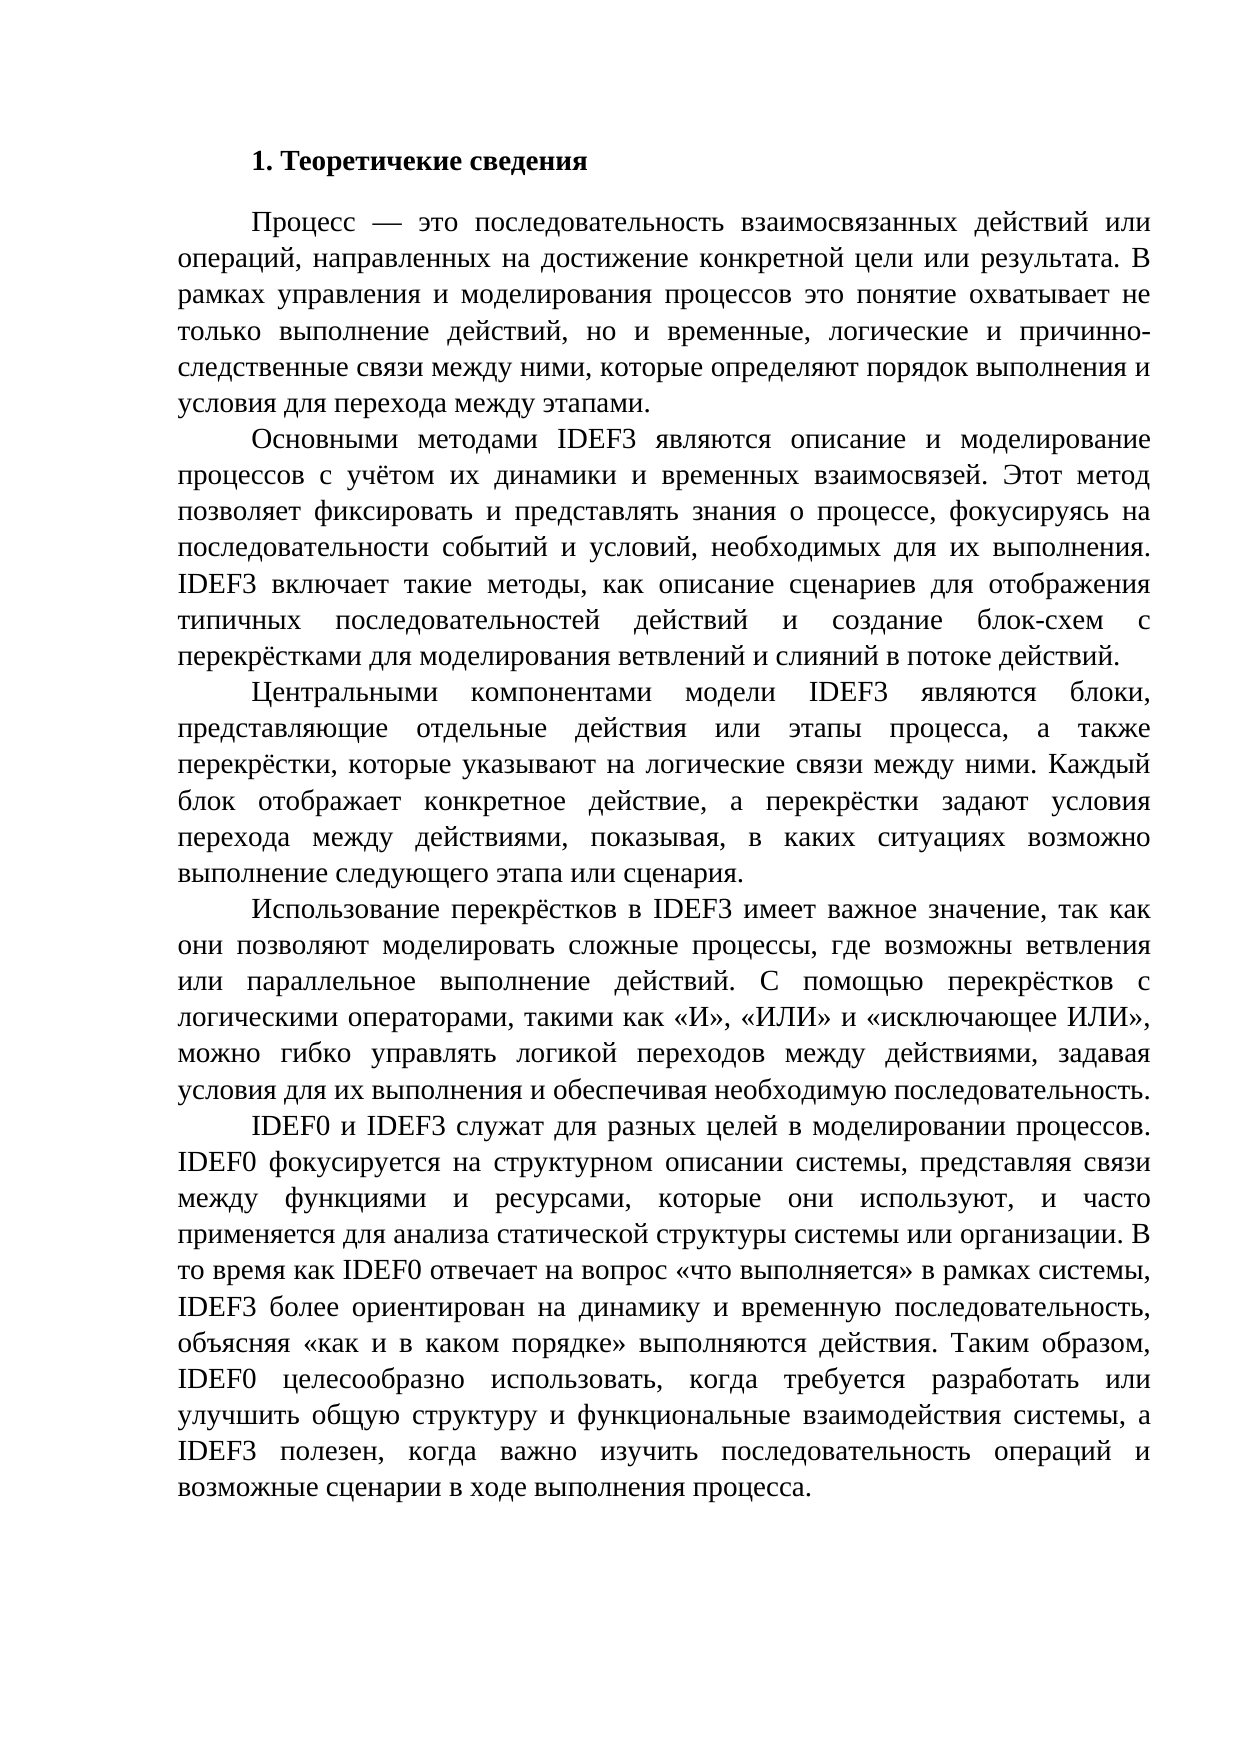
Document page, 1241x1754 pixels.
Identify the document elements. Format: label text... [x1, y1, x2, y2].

text Процесс — это последовательность взаимосвязанных действий или операций, направленных на достижение конкретной цели или результата. В рамках управления и моделирования процессов это понятие охватывает не только выполнение действий, но и временные, логические и причинно-следственные связи между ними, которые определяют порядок выполнения и условия для перехода между этапами. [177, 204, 1152, 418]
text IDEF0 и IDEF3 служат для разных целей в моделировании процессов. IDEF0 фокусируется на структурном описании системы, представляя связи между функциями и ресурсами, которые они используют, и часто применяется для анализа статической структуры системы или организации. В то время как IDEF0 отвечает на вопрос «что выполняется» в рамках системы, IDEF3 более ориентирован на динамику и временную последовательность, объясняя «как и в каком порядке» выполняются действия. Таким образом, IDEF0 целесообразно использовать, когда требуется разработать или улучшить общую структуру и функциональные взаимодействия системы, а IDEF3 полезен, когда важно изучить последовательность операций и возможные сценарии в ходе выполнения процесса. [177, 1108, 1152, 1503]
subtitle Теоретичекие сведения [177, 143, 1152, 177]
text Центральными компонентами модели IDEF3 являются блоки, представляющие отдельные действия или этапы процесса, а также перекрёстки, которые указывают на логические связи между ними. Каждый блок отображает конкретное действие, а перекрёстки задают условия перехода между действиями, показывая, в каких ситуациях возможно выполнение следующего этапа или сценария. [177, 674, 1152, 888]
text Основными методами IDEF3 являются описание и моделирование процессов с учётом их динамики и временных взаимосвязей. Этот метод позволяет фиксировать и представлять знания о процессе, фокусируясь на последовательности событий и условий, необходимых для их выполнения. IDEF3 включает такие методы, как описание сценариев для отображения типичных последовательностей действий и создание блок-схем с перекрёстками для моделирования ветвлений и слияний в потоке действий. [177, 421, 1152, 672]
text Использование перекрёстков в IDEF3 имеет важное значение, так как они позволяют моделировать сложные процессы, где возможны ветвления или параллельное выполнение действий. С помощью перекрёстков с логическими операторами, такими как «И», «ИЛИ» и «исключающее ИЛИ», можно гибко управлять логикой переходов между действиями, задавая условия для их выполнения и обеспечивая необходимую последовательность. [177, 891, 1152, 1105]
